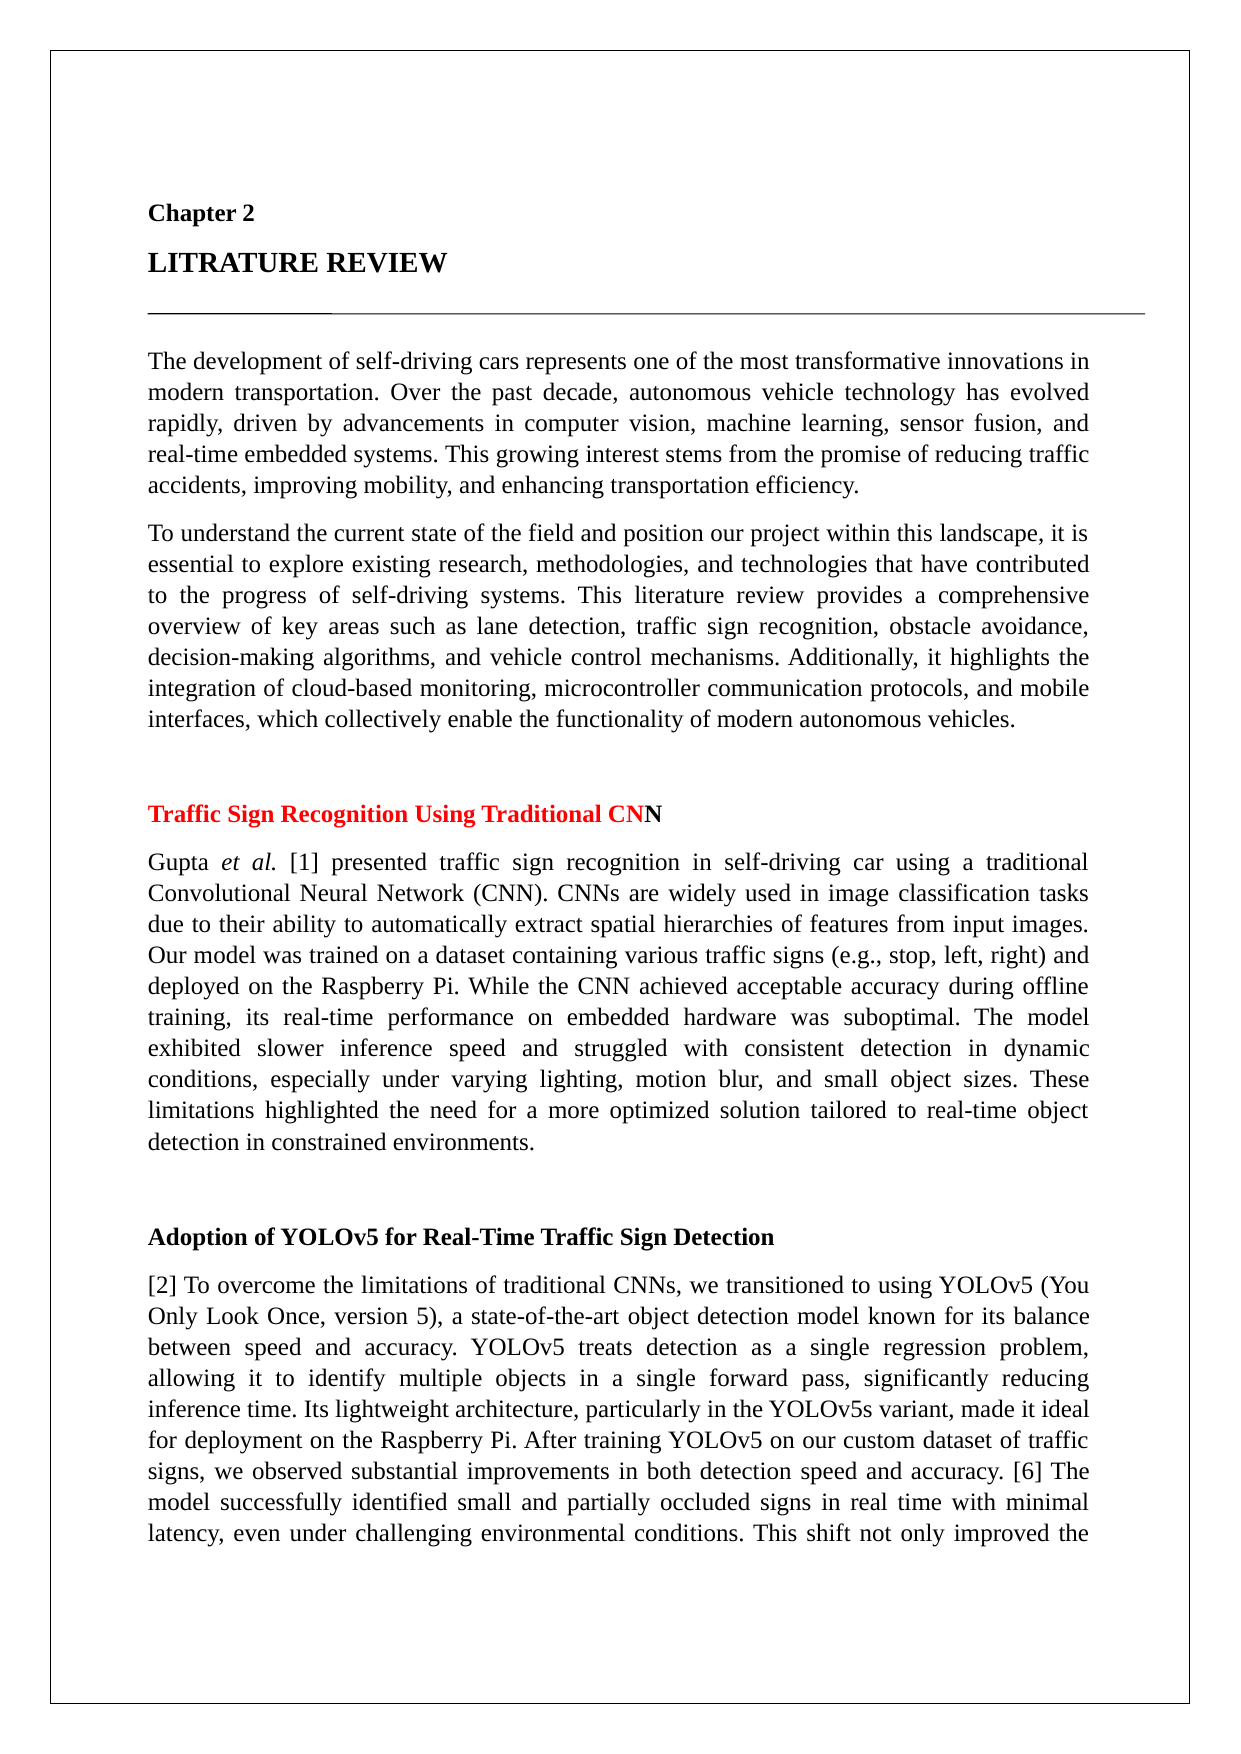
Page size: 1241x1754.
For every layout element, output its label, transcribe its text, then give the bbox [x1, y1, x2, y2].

text Gupta et al. [1] presented traffic sign recognition in self-driving car using a traditional Convolutional Neural Network (CNN). CNNs are widely used in image classification tasks due to their ability to automatically extract spatial hierarchies of features from input images. Our model was trained on a dataset containing various traffic signs (e.g., stop, left, right) and deployed on the Raspberry Pi. While the CNN achieved acceptable accuracy during offline training, its real-time performance on embedded hardware was suboptimal. The model exhibited slower inference speed and struggled with consistent detection in dynamic conditions, especially under varying lighting, motion blur, and small object sizes. These limitations highlighted the need for a more optimized solution tailored to real-time object detection in constrained environments. [148, 847, 1090, 1155]
text LITRATURE REVIEW [148, 245, 1090, 279]
text The development of self-driving cars represents one of the most transformative innovations in modern transportation. Over the past decade, autonomous vehicle technology has evolved rapidly, driven by advancements in computer vision, machine learning, sensor fusion, and real-time embedded systems. This growing interest stems from the promise of reducing traffic accidents, improving mobility, and enhancing transportation efficiency. [148, 346, 1090, 499]
text Chapter 2 [148, 198, 1090, 226]
text Traffic Sign Recognition Using Traditional CNN [148, 799, 1090, 828]
text To understand the current state of the field and position our project within this landscape, it is essential to explore existing research, methodologies, and technologies that have contributed to the progress of self-driving systems. This literature review provides a comprehensive overview of key areas such as lane detection, traffic sign recognition, obstacle avoidance, decision-making algorithms, and vehicle control mechanisms. Additionally, it highlights the integration of cloud-based monitoring, microcontroller communication protocols, and mobile interfaces, which collectively enable the functionality of modern autonomous vehicles. [148, 518, 1090, 733]
text Adoption of YOLOv5 for Real-Time Traffic Sign Detection [148, 1222, 1090, 1251]
